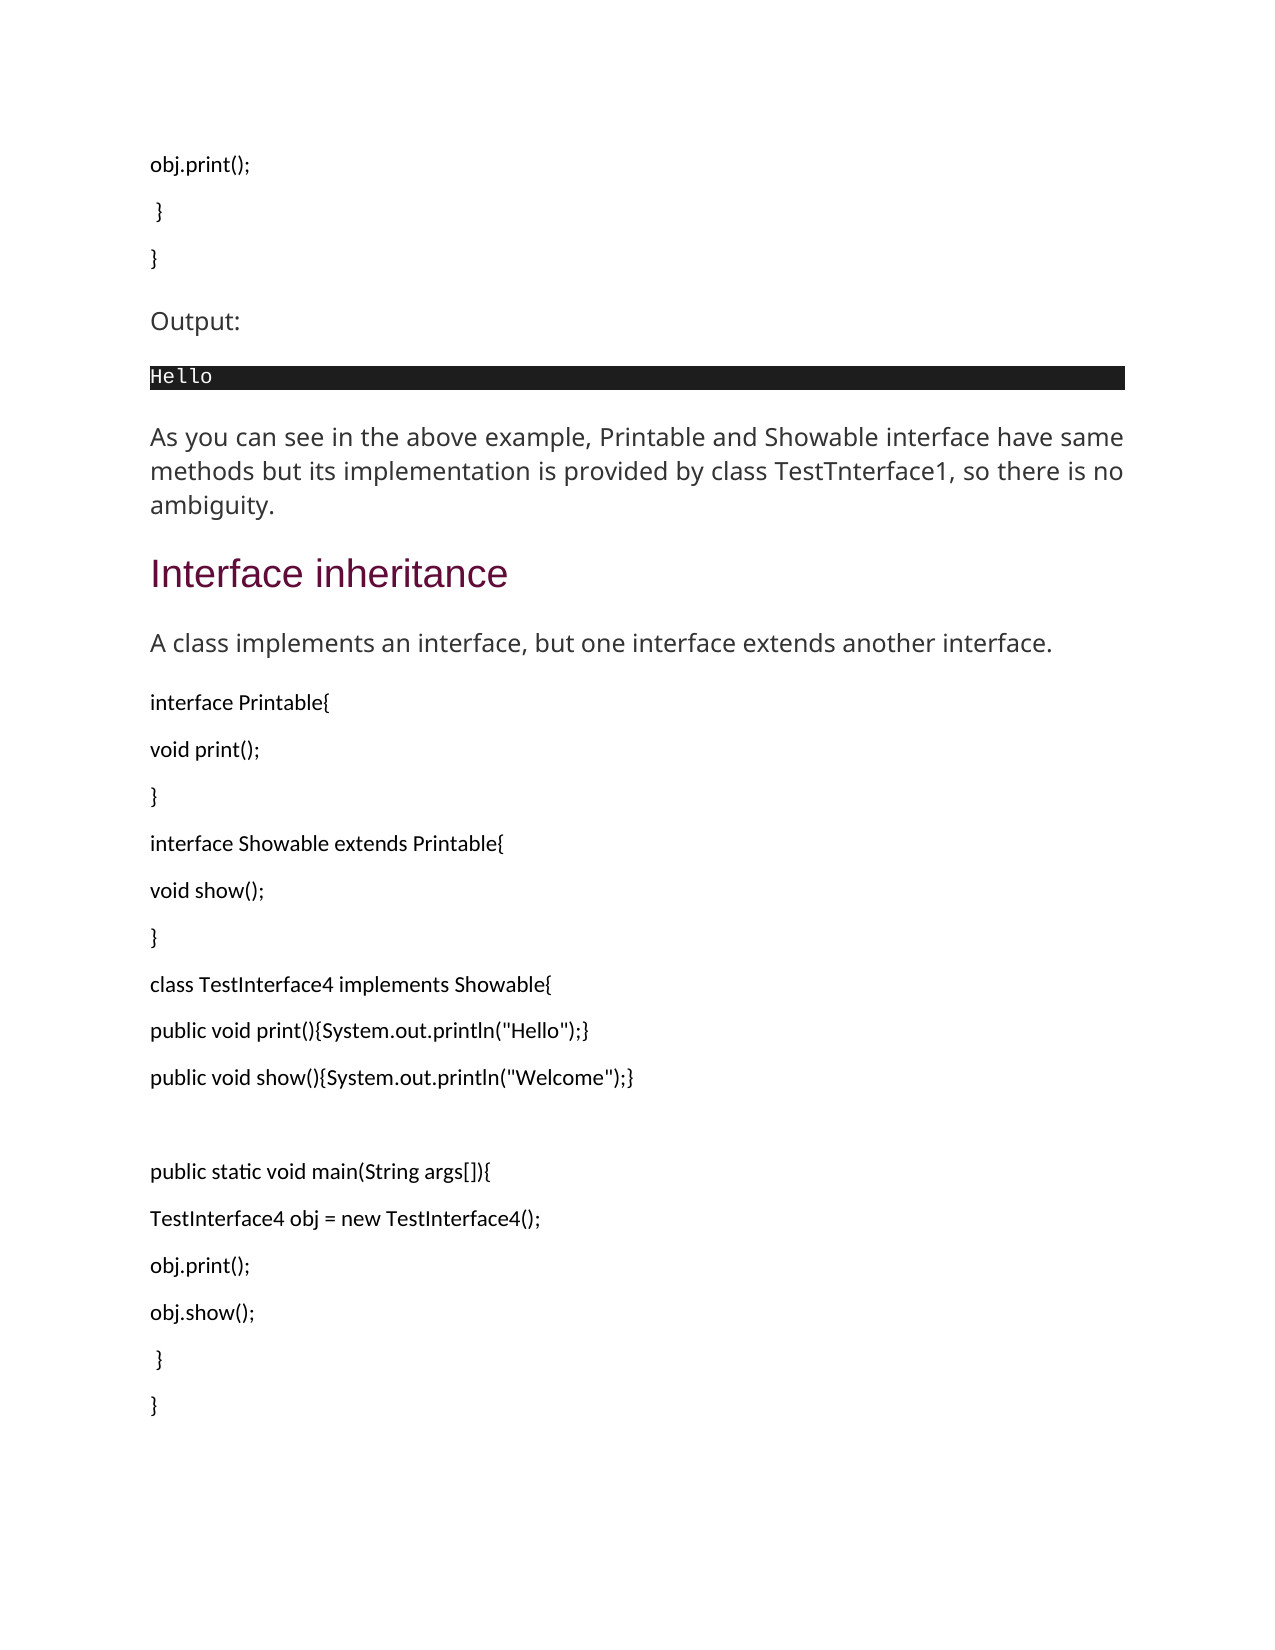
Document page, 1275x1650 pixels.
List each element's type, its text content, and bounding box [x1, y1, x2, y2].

text obj.print(); [150, 150, 1125, 178]
text As you can see in the above example, Printable and Showable interface have same methods but its implementation is provided by class TestTnterface1, so there is no ambiguity. [150, 419, 1125, 521]
text void show(); [150, 876, 1125, 904]
text obj.show(); [150, 1298, 1125, 1326]
text Output: [150, 303, 1125, 337]
text } [150, 197, 1125, 225]
text TestInterface4 obj = new TestInterface4(); [150, 1204, 1125, 1232]
text } [150, 244, 1125, 272]
text Hello [150, 366, 1125, 390]
text A class implements an interface, but one interface extends another interface. [150, 625, 1125, 659]
text } [150, 1392, 1125, 1420]
text public static void main(String args[]){ [150, 1157, 1125, 1185]
text public void show(){System.out.println("Welcome");} [150, 1063, 1125, 1092]
text void print(); [150, 735, 1125, 763]
text } [150, 923, 1125, 951]
text public void print(){System.out.println("Hello");} [150, 1017, 1125, 1045]
text interface Printable{ [150, 688, 1125, 717]
text obj.print(); [150, 1251, 1125, 1279]
text interface Showable extends Printable{ [150, 829, 1125, 857]
text class TestInterface4 implements Showable{ [150, 970, 1125, 998]
text } [150, 1345, 1125, 1373]
text } [150, 782, 1125, 810]
subtitle Interface inheritance [150, 551, 1125, 596]
